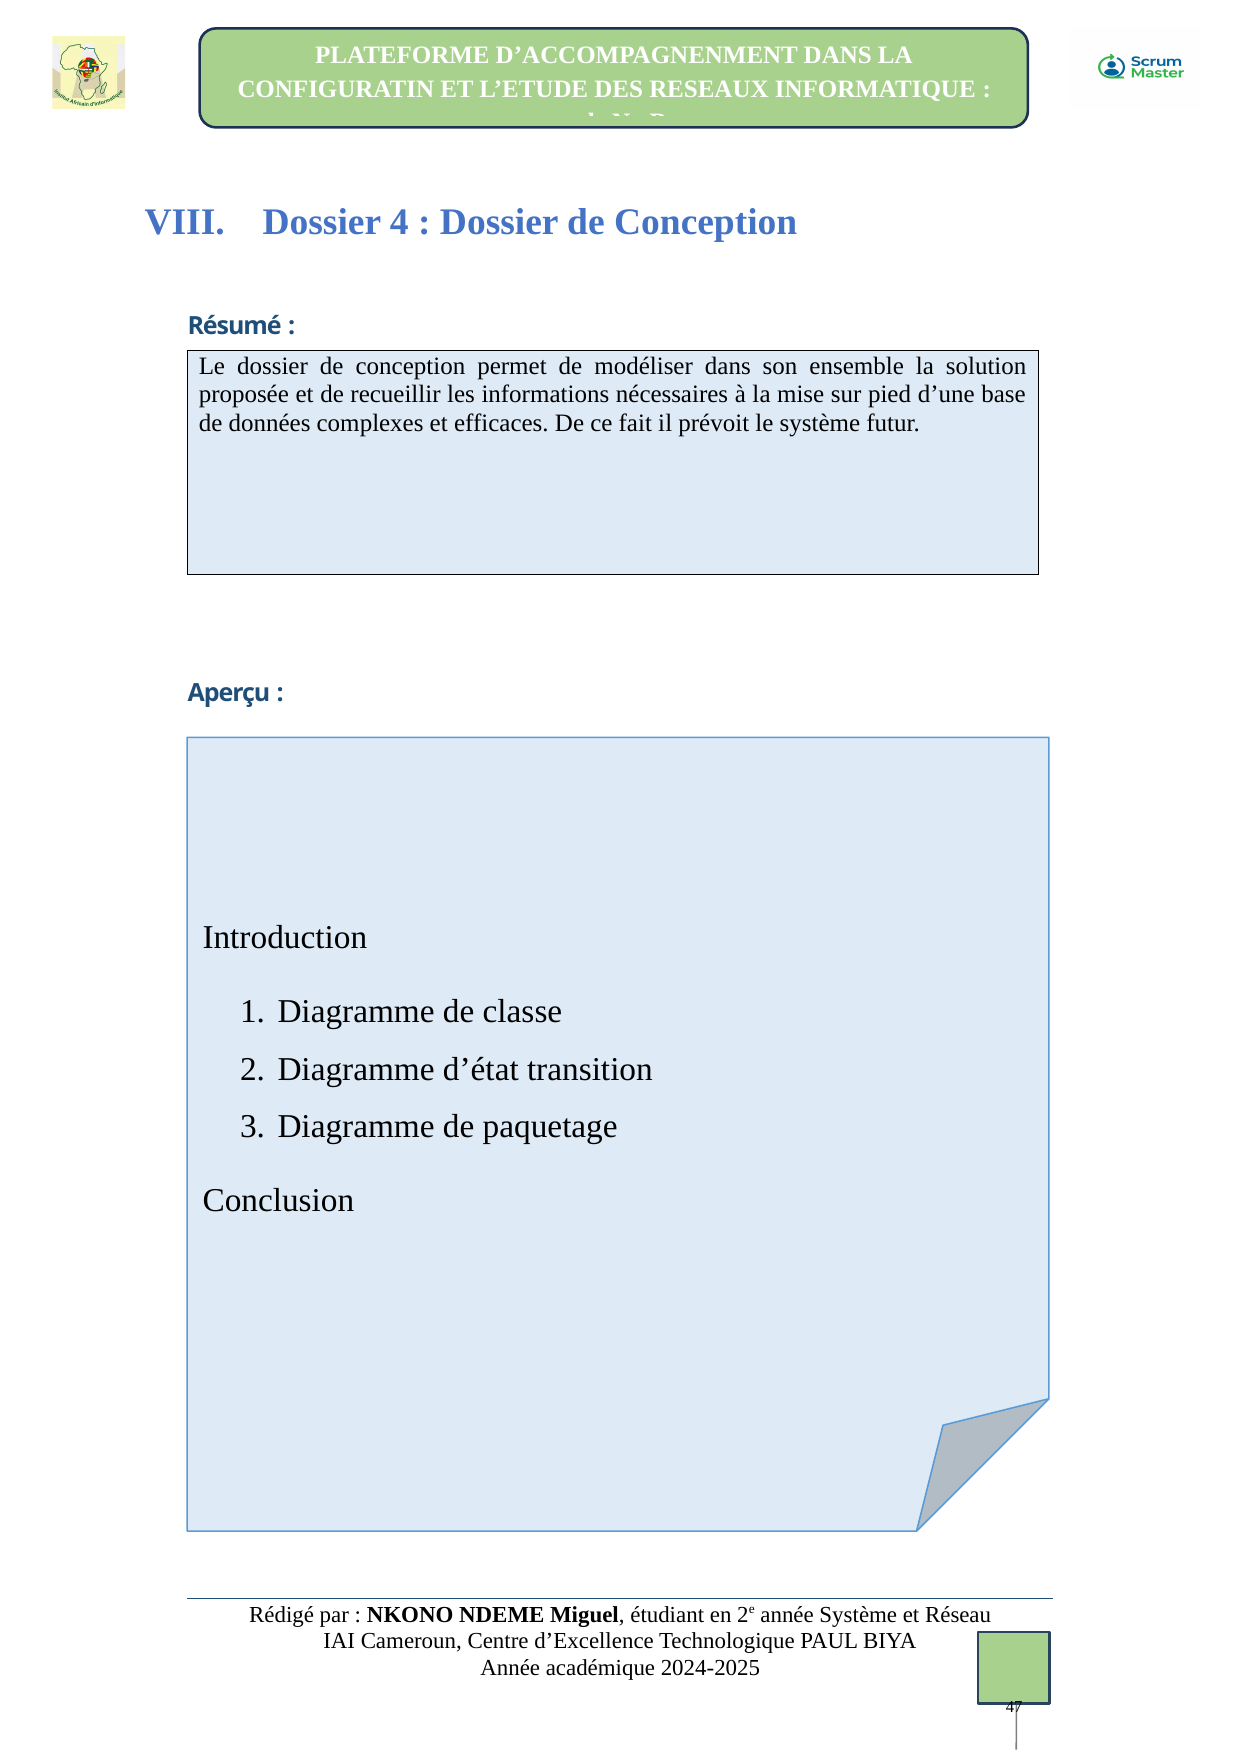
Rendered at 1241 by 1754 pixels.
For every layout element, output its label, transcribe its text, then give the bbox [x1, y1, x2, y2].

picture [1068, 27, 1200, 109]
title Aperçu : [187, 674, 1053, 708]
subtitle Dossier 4 : Dossier de Conception [225, 200, 1053, 243]
title Résumé : [187, 307, 1053, 341]
table_header Le dossier de conception permet de modéliser dans son ensemble la solution proposée et de recueillir les informations nécessaires à la mise sur pied d’une base de données complexes et efficaces. De ce fait il prévoit le système futur. [188, 351, 1038, 574]
picture [52, 36, 126, 109]
